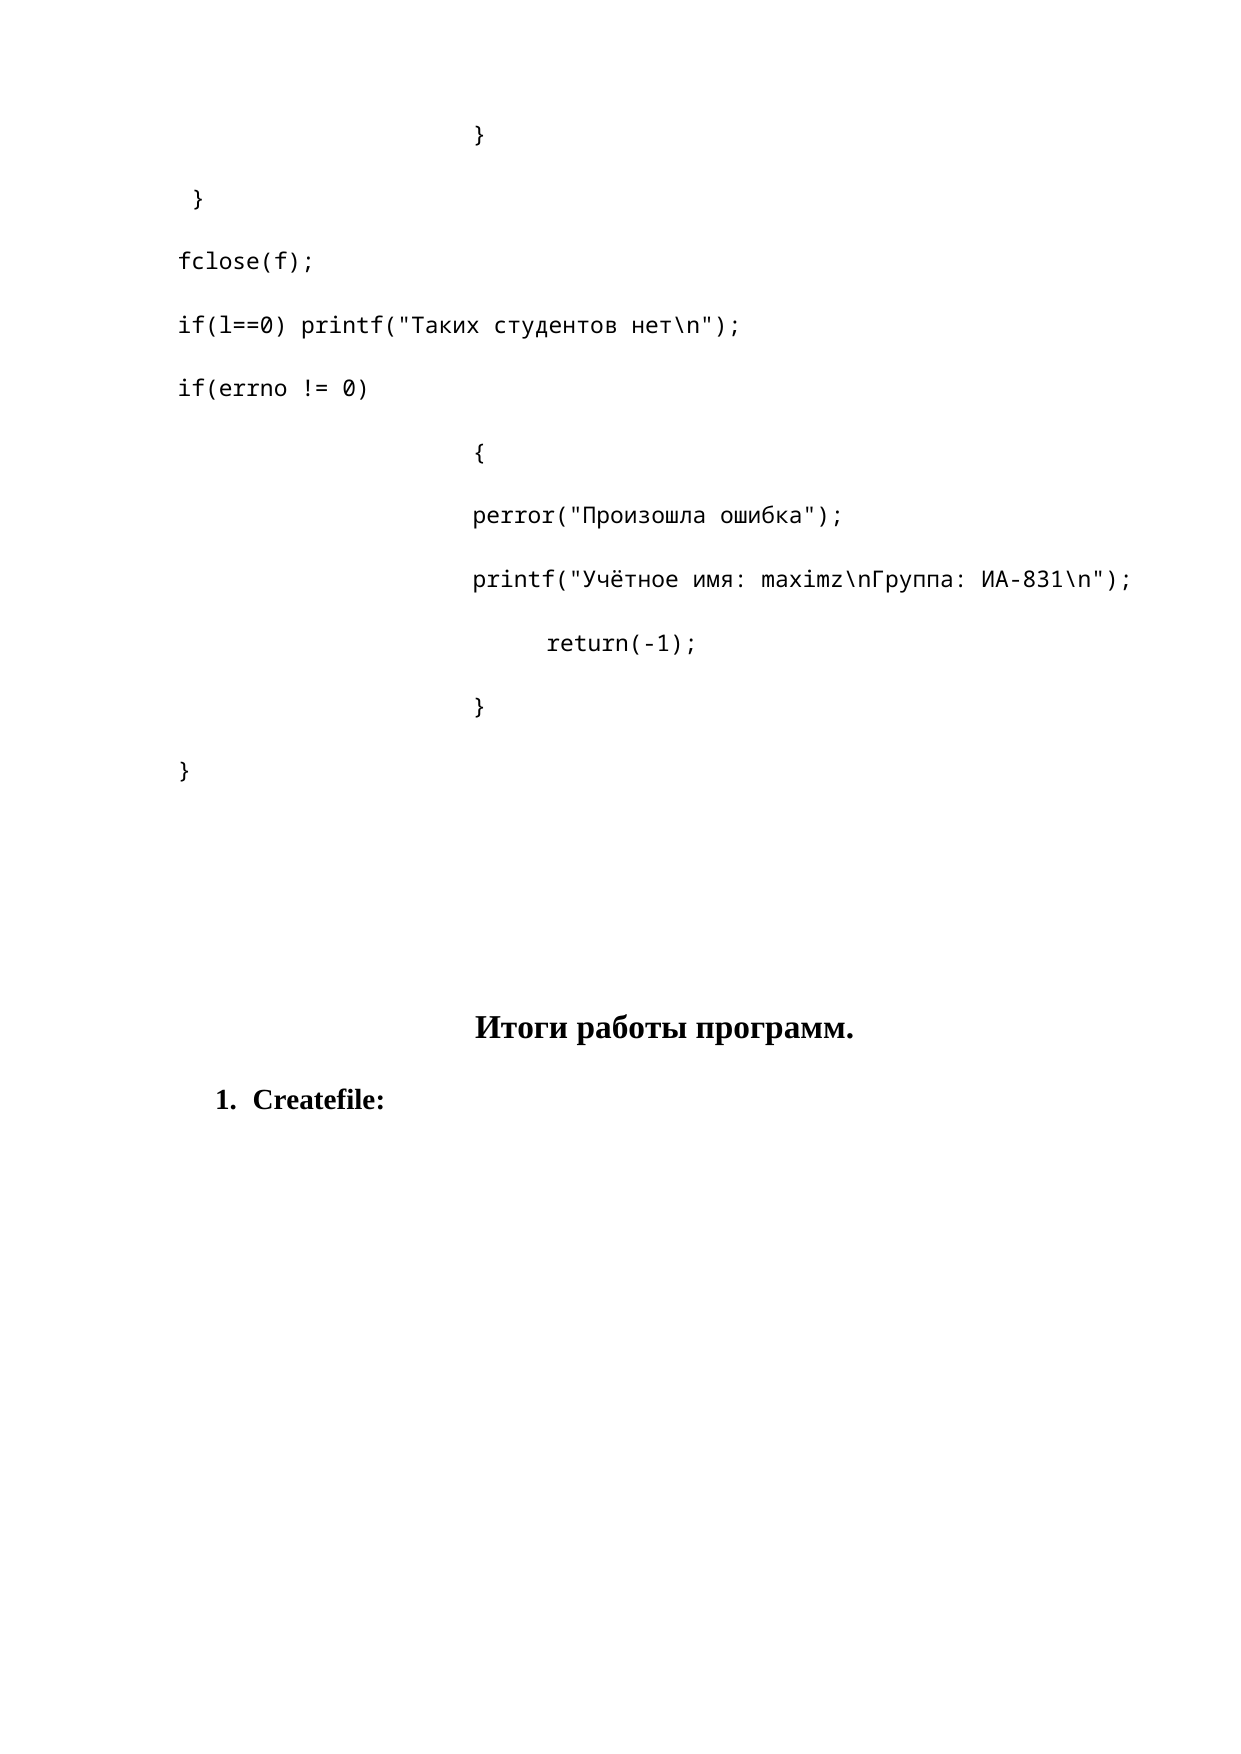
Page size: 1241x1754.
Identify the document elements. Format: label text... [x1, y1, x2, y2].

text } [177, 753, 1152, 785]
text fclose(f); [177, 245, 1152, 276]
text } [177, 118, 1152, 149]
text printf("Учётное имя: maximz\nГруппа: ИА-831\n"); [177, 563, 1152, 594]
list Createfile: [215, 1082, 1152, 1115]
text if(errno != 0) [177, 372, 1152, 403]
text } [177, 182, 1152, 213]
text perror("Произошла ошибка"); [177, 499, 1152, 531]
text } [177, 690, 1152, 721]
text Итоги работы программ. [177, 1008, 1152, 1046]
text if(l==0) printf("Таких студентов нет\n"); [177, 309, 1152, 340]
text { [177, 436, 1152, 467]
text return(-1); [177, 626, 1152, 658]
